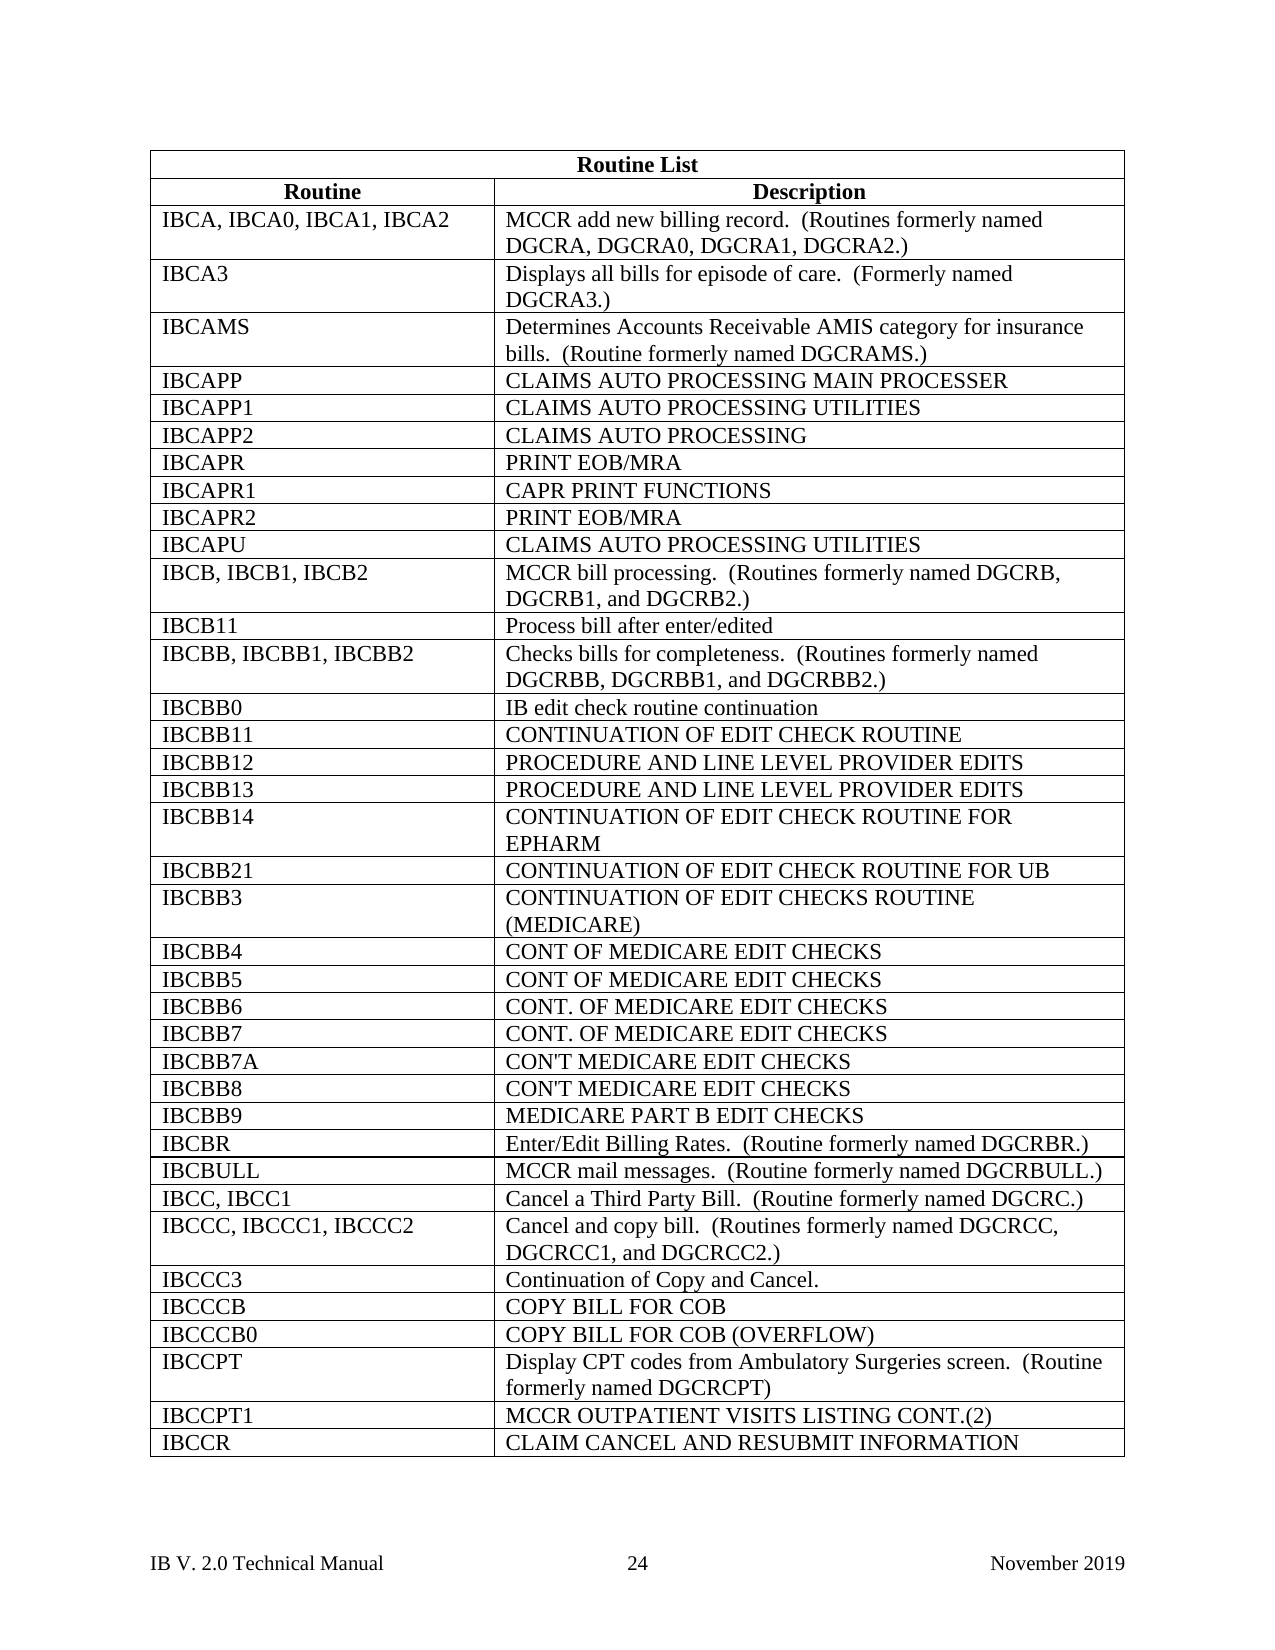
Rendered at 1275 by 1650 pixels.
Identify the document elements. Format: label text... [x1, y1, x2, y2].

table_cell IBCAPP2 [151, 422, 494, 448]
table_cell IBCA3 [151, 260, 494, 312]
table_cell IBCBB6 [151, 993, 494, 1019]
table_cell CONT. OF MEDICARE EDIT CHECKS [495, 1020, 1124, 1047]
table_cell IBCBB5 [151, 966, 494, 992]
table_cell Cancel and copy bill. (Routines formerly named DGCRCC, DGCRCC1, and DGCRCC2.) [495, 1212, 1124, 1265]
table_cell MCCR bill processing. (Routines formerly named DGCRB, DGCRB1, and DGCRB2.) [495, 559, 1124, 612]
table_cell CAPR PRINT FUNCTIONS [495, 477, 1124, 503]
table_cell IBCAMS [151, 313, 494, 366]
table_cell IBCBB7 [151, 1020, 494, 1047]
table_cell CONTINUATION OF EDIT CHECK ROUTINE [495, 721, 1124, 747]
table_cell CONTINUATION OF EDIT CHECK ROUTINE FOR EPHARM [495, 803, 1124, 856]
table_cell CLAIMS AUTO PROCESSING [495, 422, 1124, 448]
table_cell COPY BILL FOR COB [495, 1293, 1124, 1320]
table_cell IBCBULL [151, 1158, 494, 1184]
table_cell IBCC, IBCC1 [151, 1185, 494, 1211]
table_cell IBCBB7A [151, 1048, 494, 1074]
table_cell PROCEDURE AND LINE LEVEL PROVIDER EDITS [495, 749, 1124, 775]
table_cell CLAIMS AUTO PROCESSING UTILITIES [495, 395, 1124, 421]
table_cell CONTINUATION OF EDIT CHECK ROUTINE FOR UB [495, 857, 1124, 883]
table_cell Continuation of Copy and Cancel. [495, 1266, 1124, 1292]
table_cell IBCB, IBCB1, IBCB2 [151, 559, 494, 612]
table_cell IBCBB4 [151, 938, 494, 964]
table_cell Description [495, 179, 1124, 205]
table_cell CONT OF MEDICARE EDIT CHECKS [495, 938, 1124, 964]
table_cell IBCBB, IBCBB1, IBCBB2 [151, 640, 494, 693]
table_cell IBCBB3 [151, 885, 494, 937]
table_cell Determines Accounts Receivable AMIS category for insurance bills. (Routine formerly named DGCRAMS.) [495, 313, 1124, 366]
table_cell PRINT EOB/MRA [495, 449, 1124, 476]
table_cell CLAIM CANCEL AND RESUBMIT INFORMATION [495, 1429, 1124, 1456]
table_cell MCCR add new billing record. (Routines formerly named DGCRA, DGCRA0, DGCRA1, DGCRA2.) [495, 206, 1124, 258]
table_cell CON'T MEDICARE EDIT CHECKS [495, 1048, 1124, 1074]
table_cell MCCR OUTPATIENT VISITS LISTING CONT.(2) [495, 1402, 1124, 1428]
table_cell CONTINUATION OF EDIT CHECKS ROUTINE (MEDICARE) [495, 885, 1124, 937]
table_cell CONT OF MEDICARE EDIT CHECKS [495, 966, 1124, 992]
table_cell PRINT EOB/MRA [495, 504, 1124, 530]
table_cell IBCBB8 [151, 1075, 494, 1102]
table_cell IBCBB11 [151, 721, 494, 747]
table_cell IBCAPP [151, 367, 494, 393]
table_cell MEDICARE PART B EDIT CHECKS [495, 1103, 1124, 1129]
table_cell CON'T MEDICARE EDIT CHECKS [495, 1075, 1124, 1102]
table_header Routine List [151, 151, 1124, 177]
table_cell IBCBB21 [151, 857, 494, 883]
table_cell CONT. OF MEDICARE EDIT CHECKS [495, 993, 1124, 1019]
table_cell PROCEDURE AND LINE LEVEL PROVIDER EDITS [495, 776, 1124, 802]
table_cell IBCCPT1 [151, 1402, 494, 1428]
table_cell Cancel a Third Party Bill. (Routine formerly named DGCRC.) [495, 1185, 1124, 1211]
table_cell IBCBB0 [151, 694, 494, 720]
table_cell Process bill after enter/edited [495, 613, 1124, 639]
table_cell IBCBB9 [151, 1103, 494, 1129]
table_cell IBCCCB0 [151, 1321, 494, 1347]
table_cell IBCCCB [151, 1293, 494, 1320]
table_cell IBCCR [151, 1429, 494, 1456]
table_cell IBCCC3 [151, 1266, 494, 1292]
table_cell IBCAPP1 [151, 395, 494, 421]
table_cell IBCAPR1 [151, 477, 494, 503]
table_cell Displays all bills for episode of care. (Formerly named DGCRA3.) [495, 260, 1124, 312]
table_cell CLAIMS AUTO PROCESSING MAIN PROCESSER [495, 367, 1124, 393]
table_cell IB edit check routine continuation [495, 694, 1124, 720]
table_cell IBCBB14 [151, 803, 494, 856]
table_cell IBCCC, IBCCC1, IBCCC2 [151, 1212, 494, 1265]
table_cell COPY BILL FOR COB (OVERFLOW) [495, 1321, 1124, 1347]
table_cell IBCA, IBCA0, IBCA1, IBCA2 [151, 206, 494, 258]
table_cell Routine [151, 179, 494, 205]
table_cell IBCCPT [151, 1348, 494, 1401]
table_cell Enter/Edit Billing Rates. (Routine formerly named DGCRBR.) [495, 1130, 1124, 1156]
table_cell IBCBB12 [151, 749, 494, 775]
table_cell Display CPT codes from Ambulatory Surgeries screen. (Routine formerly named DGCRCPT) [495, 1348, 1124, 1401]
table_cell MCCR mail messages. (Routine formerly named DGCRBULL.) [495, 1158, 1124, 1184]
table_cell CLAIMS AUTO PROCESSING UTILITIES [495, 531, 1124, 558]
table_cell IBCAPU [151, 531, 494, 558]
table_cell Checks bills for completeness. (Routines formerly named DGCRBB, DGCRBB1, and DGCRBB2.) [495, 640, 1124, 693]
table_cell IBCBB13 [151, 776, 494, 802]
table_cell IBCB11 [151, 613, 494, 639]
table_cell IBCAPR2 [151, 504, 494, 530]
table_cell IBCBR [151, 1130, 494, 1156]
table_cell IBCAPR [151, 449, 494, 476]
